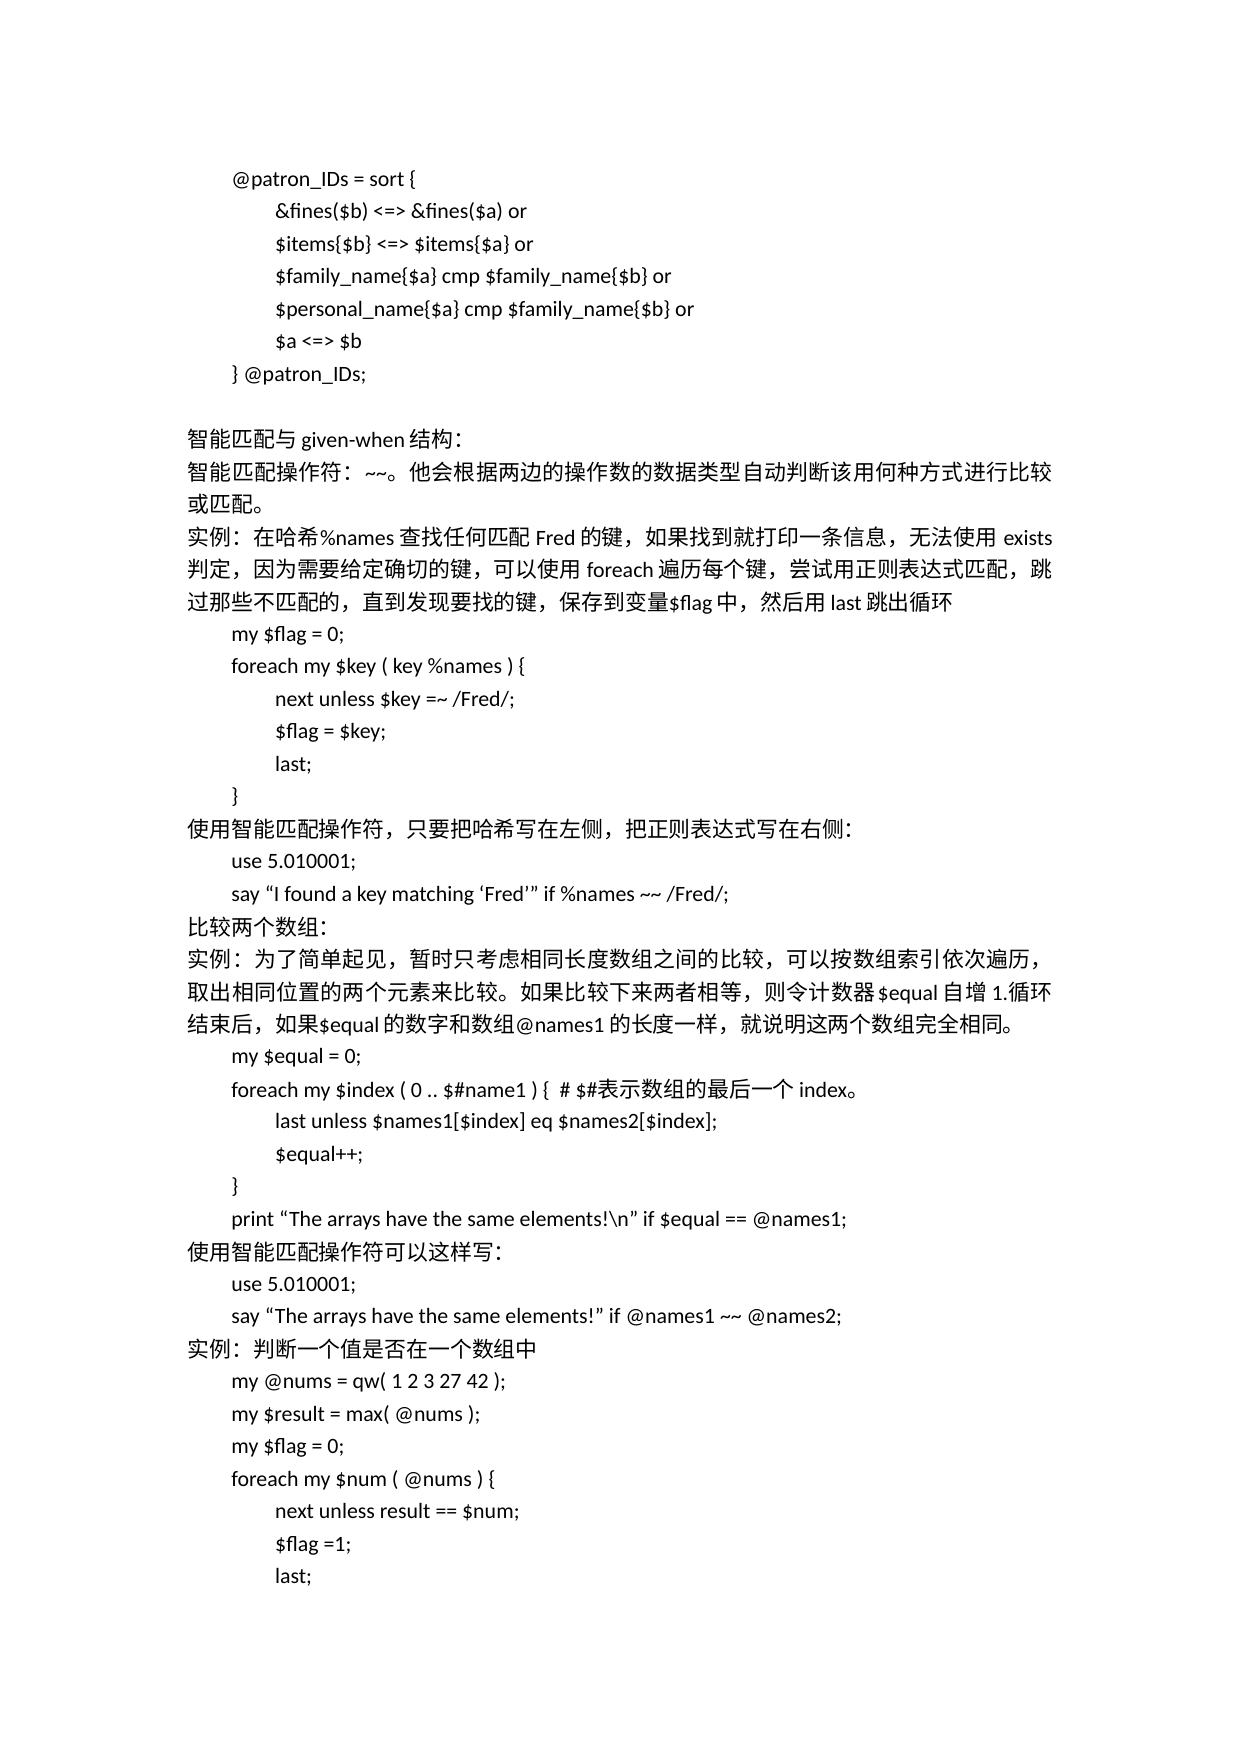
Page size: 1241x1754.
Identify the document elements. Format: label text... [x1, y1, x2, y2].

text my $equal = 0; [187, 1039, 1053, 1072]
text 实例：在哈希%names查找任何匹配Fred的键，如果找到就打印一条信息，无法使用exists判定，因为需要给定确切的键，可以使用foreach遍历每个键，尝试用正则表达式匹配，跳过那些不匹配的，直到发现要找的键，保存到变量$flag中，然后用last跳出循环 [187, 519, 1053, 617]
text 实例：判断一个值是否在一个数组中 [187, 1332, 1053, 1364]
text $a <=> $b [187, 324, 1053, 357]
text my $result = max( @nums ); [187, 1397, 1053, 1429]
text 使用智能匹配操作符可以这样写： [187, 1234, 1053, 1267]
text $equal++; [187, 1137, 1053, 1169]
text &fines($b) <=> &fines($a) or [187, 194, 1053, 227]
text foreach my $key ( key %names ) { [187, 649, 1053, 682]
text 实例：为了简单起见，暂时只考虑相同长度数组之间的比较，可以按数组索引依次遍历，取出相同位置的两个元素来比较。如果比较下来两者相等，则令计数器$equal自增1.循环结束后，如果$equal的数字和数组@names1的长度一样，就说明这两个数组完全相同。 [187, 942, 1053, 1039]
text 使用智能匹配操作符，只要把哈希写在左侧，把正则表达式写在右侧： [187, 812, 1053, 844]
text my $flag = 0; [187, 617, 1053, 649]
text } @patron_IDs; [187, 357, 1053, 389]
text @patron_IDs = sort { [187, 162, 1053, 194]
text $family_name{$a} cmp $family_name{$b} or [187, 259, 1053, 292]
text $personal_name{$a} cmp $family_name{$b} or [187, 292, 1053, 324]
text say “I found a key matching ‘Fred’” if %names ~~ /Fred/; [187, 877, 1053, 909]
text $flag =1; [187, 1527, 1053, 1559]
text $flag = $key; [187, 714, 1053, 747]
text say “The arrays have the same elements!” if @names1 ~~ @names2; [187, 1299, 1053, 1332]
text next unless $key =~ /Fred/; [187, 682, 1053, 714]
text use 5.010001; [187, 1267, 1053, 1299]
text last; [187, 747, 1053, 779]
text 智能匹配与given-when结构： [187, 422, 1053, 454]
text my $flag = 0; [187, 1429, 1053, 1462]
text print “The arrays have the same elements!\n” if $equal == @names1; [187, 1202, 1053, 1234]
text last unless $names1[$index] eq $names2[$index]; [187, 1104, 1053, 1137]
text } [187, 779, 1053, 812]
text 智能匹配操作符：~~。他会根据两边的操作数的数据类型自动判断该用何种方式进行比较或匹配。 [187, 454, 1053, 519]
text $items{$b} <=> $items{$a} or [187, 227, 1053, 259]
text 比较两个数组： [187, 909, 1053, 942]
text } [187, 1169, 1053, 1202]
text use 5.010001; [187, 844, 1053, 877]
text foreach my $num ( @nums ) { [187, 1462, 1053, 1494]
text foreach my $index ( 0 .. $#name1 ) { # $#表示数组的最后一个index。 [187, 1072, 1053, 1104]
text my @nums = qw( 1 2 3 27 42 ); [187, 1364, 1053, 1397]
text last; [187, 1559, 1053, 1592]
text next unless result == $num; [187, 1494, 1053, 1527]
